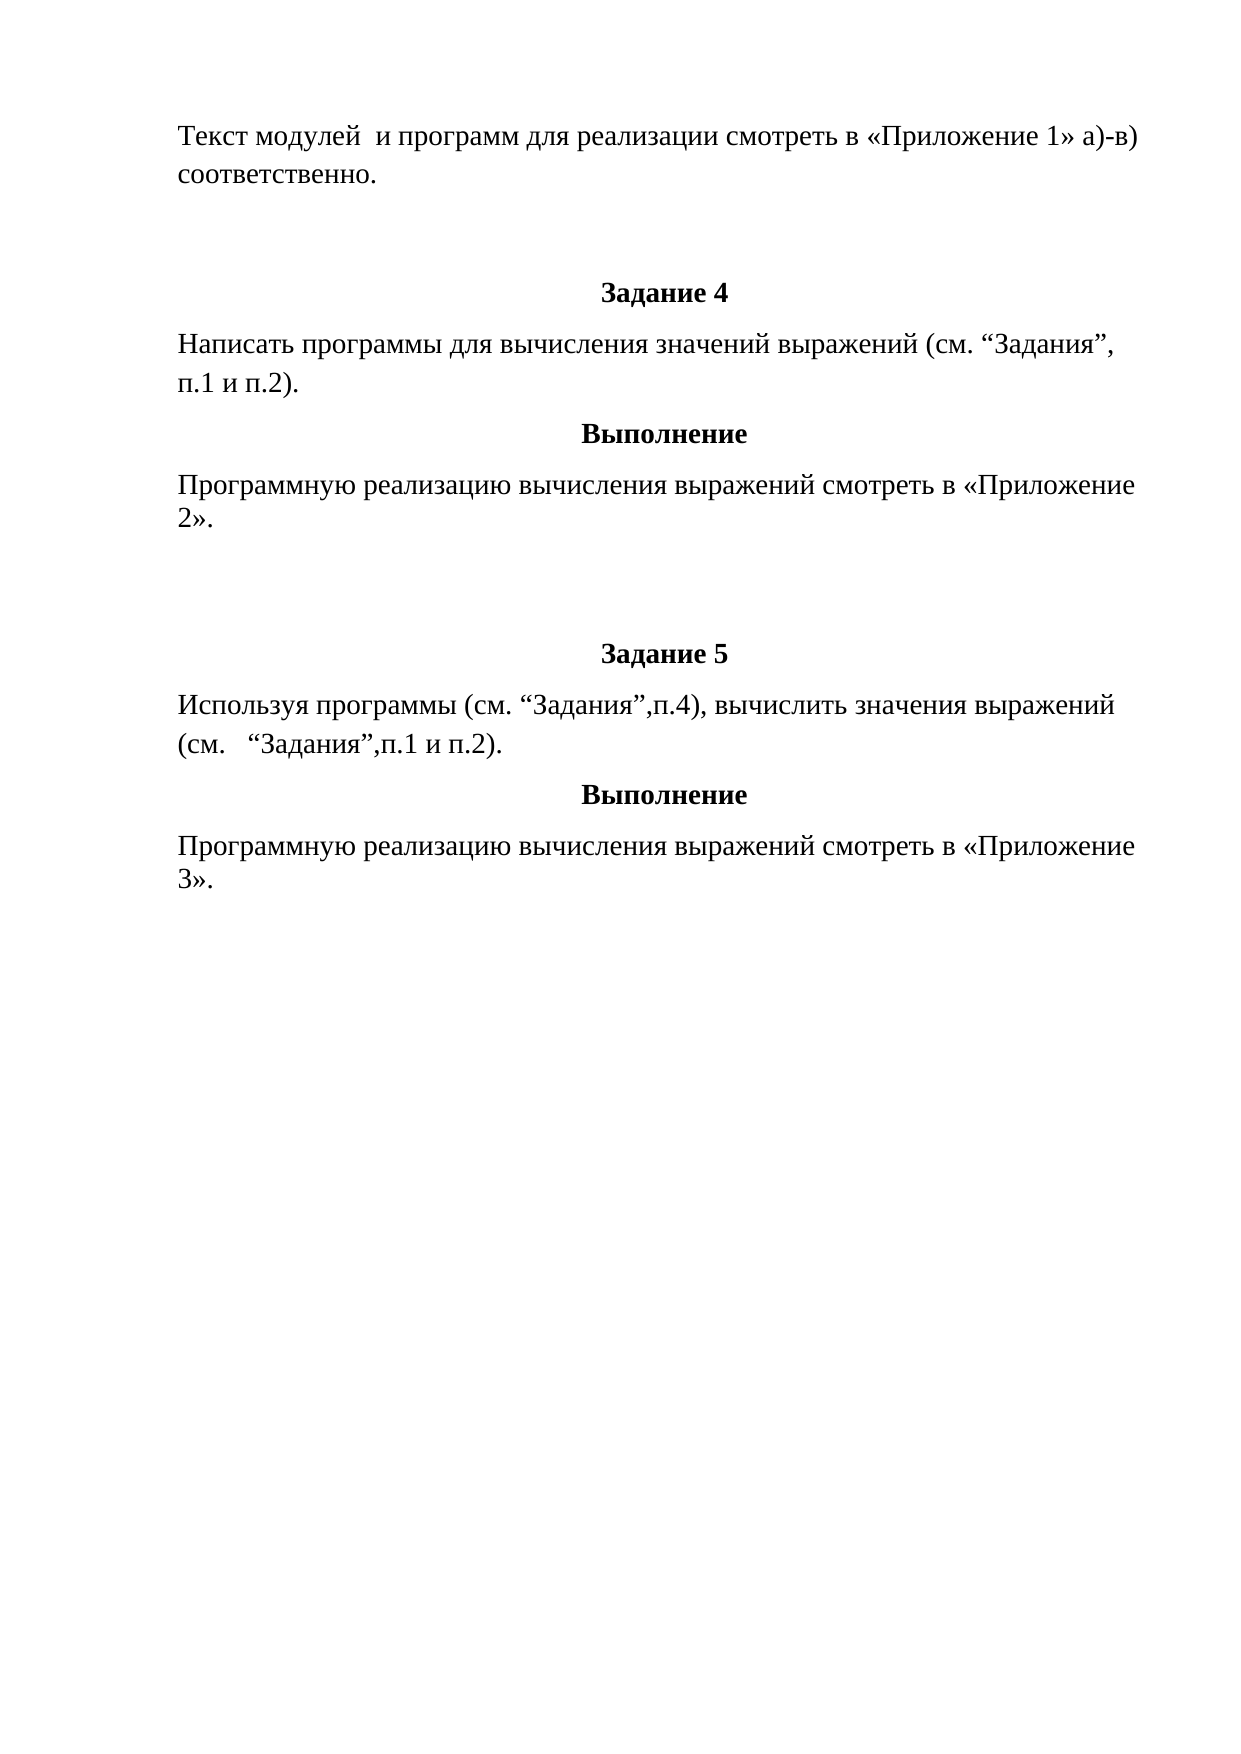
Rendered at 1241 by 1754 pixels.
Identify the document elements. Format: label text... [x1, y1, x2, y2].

text Задание 5 [177, 636, 1152, 670]
text Программную реализацию вычисления выражений смотреть в «Приложение 2». [177, 467, 1152, 534]
text Задание 4 [177, 275, 1152, 309]
text Выполнение [177, 416, 1152, 449]
text Программную реализацию вычисления выражений смотреть в «Приложение 3». [177, 828, 1152, 895]
text Текст модулей и программ для реализации смотреть в «Приложение 1» а)-в) соответственно. [177, 118, 1152, 190]
text Выполнение [177, 777, 1152, 810]
text Написать программы для вычисления значений выражений (см. “Задания”, п.1 и п.2). [177, 326, 1152, 398]
text Используя программы (см. “Задания”,п.4), вычислить значения выражений (см. “Задания”,п.1 и п.2). [177, 687, 1152, 759]
